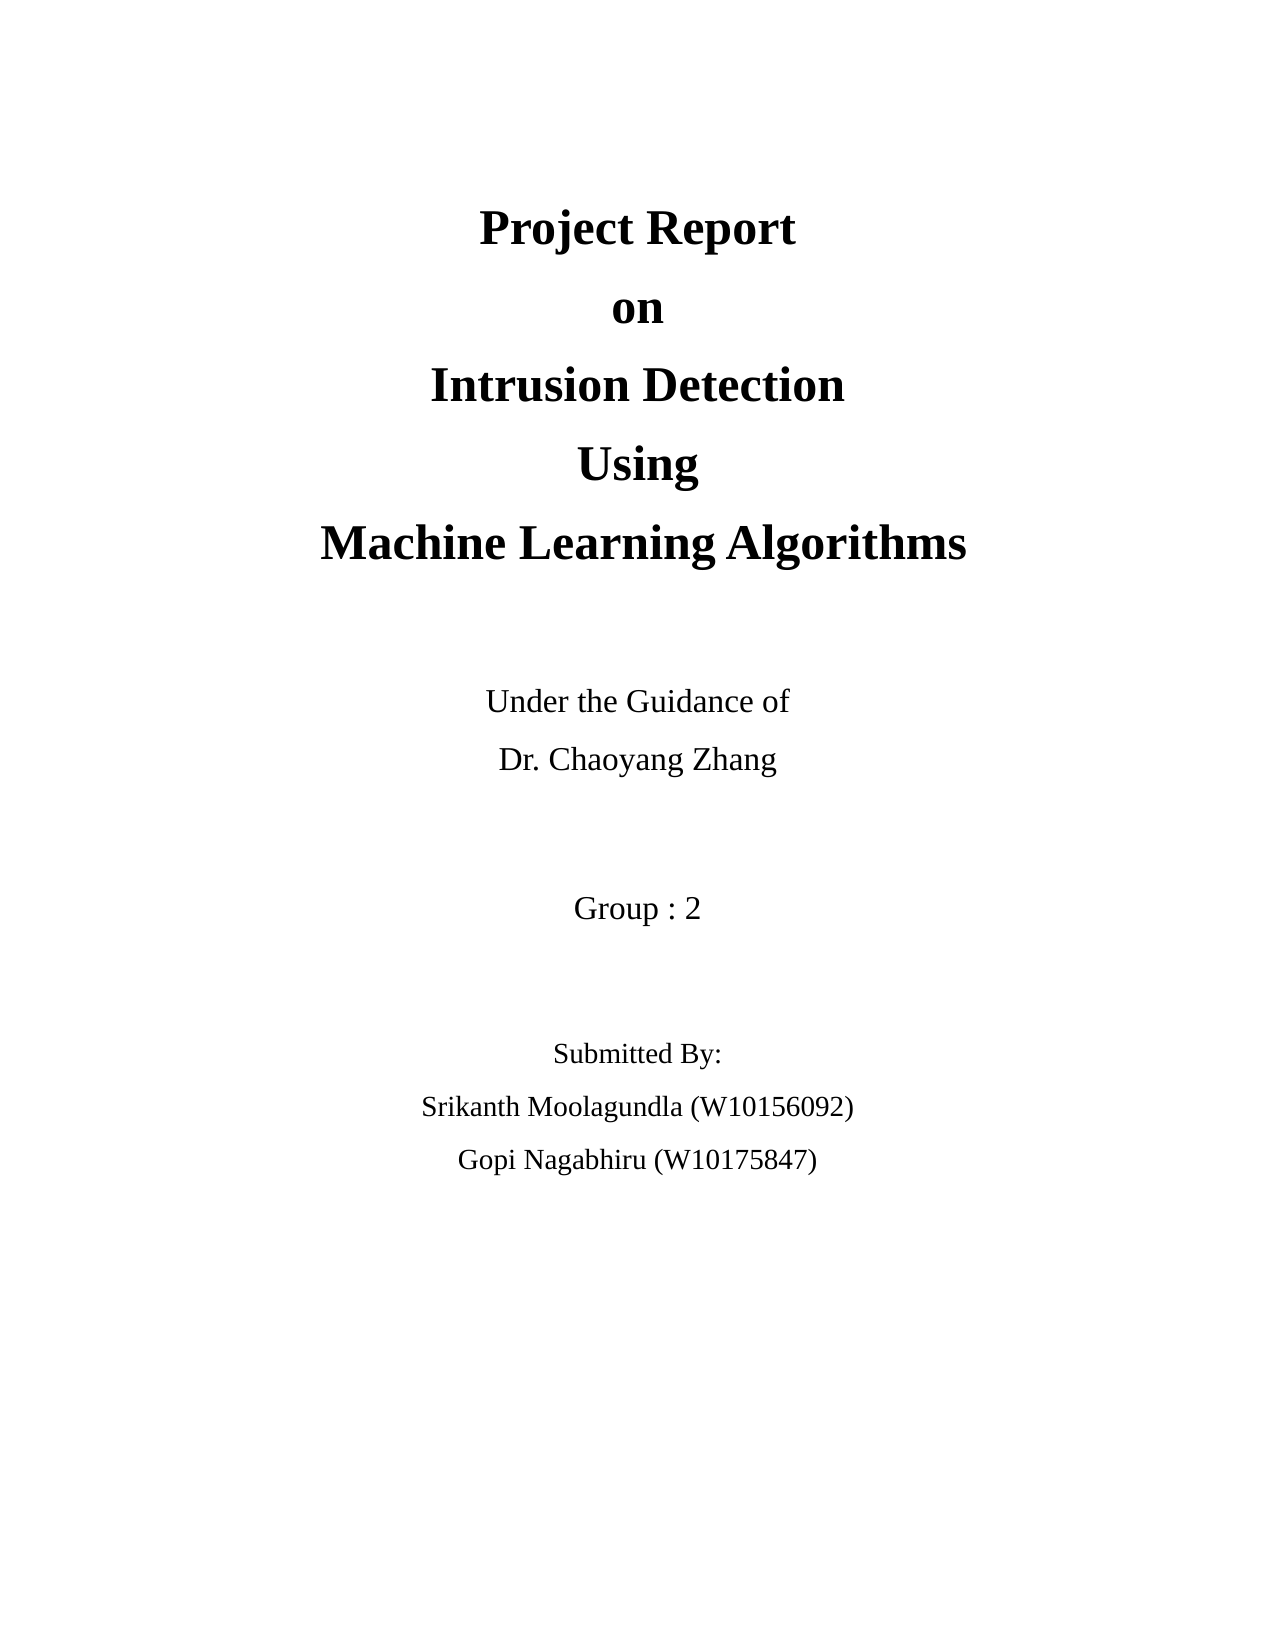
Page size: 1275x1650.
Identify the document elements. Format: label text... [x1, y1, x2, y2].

text Group : 2 [150, 888, 1125, 926]
text Gopi Nagabhiru (W10175847) [150, 1142, 1125, 1175]
text on [150, 276, 1125, 334]
text Srikanth Moolagundla (W10156092) [150, 1089, 1125, 1122]
text Intrusion Detection [150, 355, 1125, 413]
text Machine Learning Algorithms [150, 513, 1125, 570]
text Using [150, 434, 1125, 491]
text Dr. Chaoyang Zhang [150, 740, 1125, 778]
text Submitted By: [150, 1036, 1125, 1070]
text Under the Guidance of [150, 682, 1125, 720]
text Project Report [150, 198, 1125, 255]
